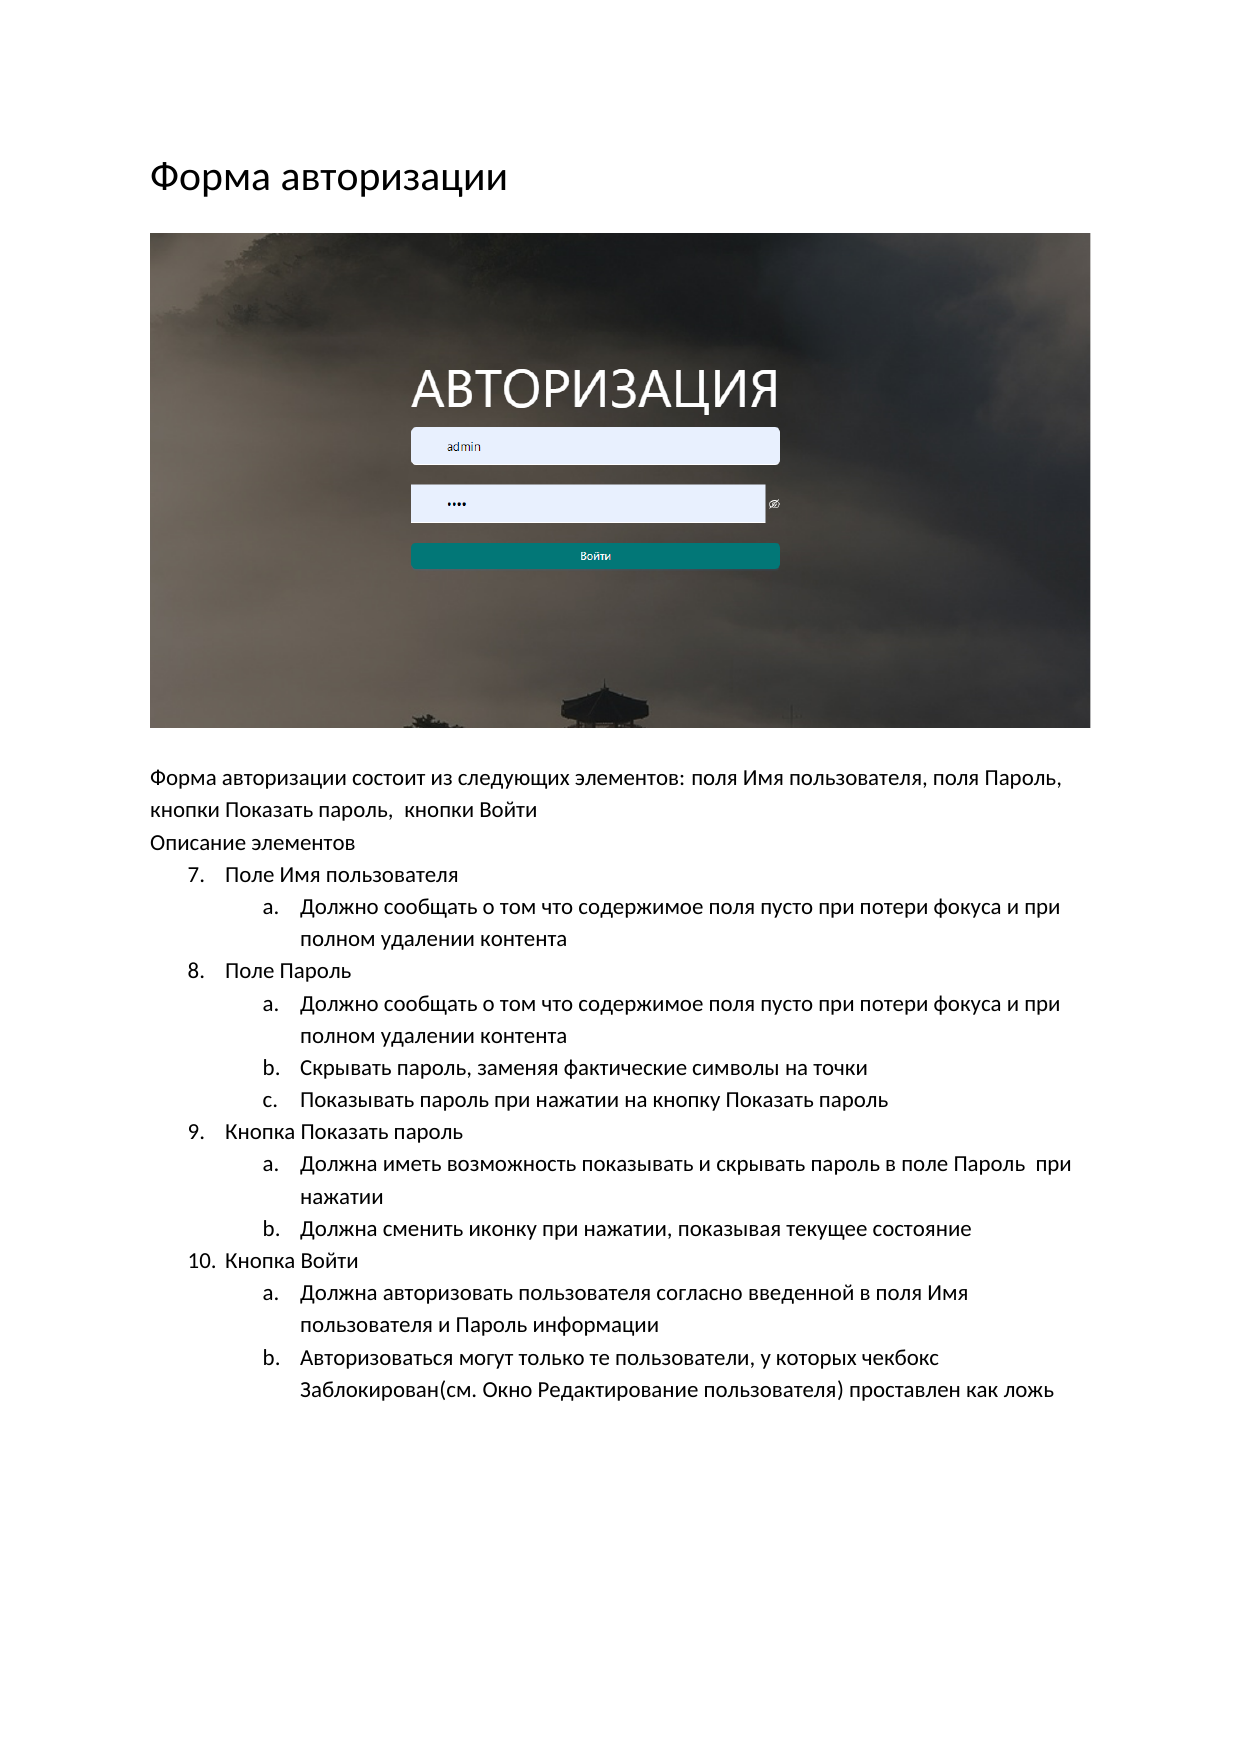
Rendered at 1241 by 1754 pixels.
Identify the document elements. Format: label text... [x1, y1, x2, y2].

list Поле Пароль [187, 956, 1090, 984]
list Должно сообщать о том что содержимое поля пусто при потери фокуса и при полном удалении контента [262, 892, 1090, 952]
list Должна сменить иконку при нажатии, показывая текущее состояние [262, 1214, 1090, 1242]
list Кнопка Войти [187, 1246, 1090, 1274]
list Поле Имя пользователя [187, 860, 1090, 888]
list Должно сообщать о том что содержимое поля пусто при потери фокуса и при полном удалении контента [262, 989, 1090, 1049]
subtitle Форма авторизации [150, 150, 1090, 201]
list Кнопка Показать пароль [187, 1117, 1090, 1145]
list Должна иметь возможность показывать и скрывать пароль в поле Пароль при нажатии [262, 1149, 1090, 1210]
text Форма авторизации состоит из следующих элементов: поля Имя пользователя, поля Пароль, кнопки Показать пароль, кнопки Войти [150, 763, 1090, 823]
list Должна авторизовать пользователя согласно введенной в поля Имя пользователя и Пароль информации [262, 1278, 1090, 1338]
list Скрывать пароль, заменяя фактические символы на точки [262, 1053, 1090, 1081]
picture [150, 233, 1091, 728]
list Авторизоваться могут только те пользователи, у которых чекбокс Заблокирован(см. Окно Редактирование пользователя) проставлен как ложь [262, 1343, 1090, 1403]
list Показывать пароль при нажатии на кнопку Показать пароль [262, 1085, 1090, 1113]
text Описание элементов [150, 828, 1090, 856]
